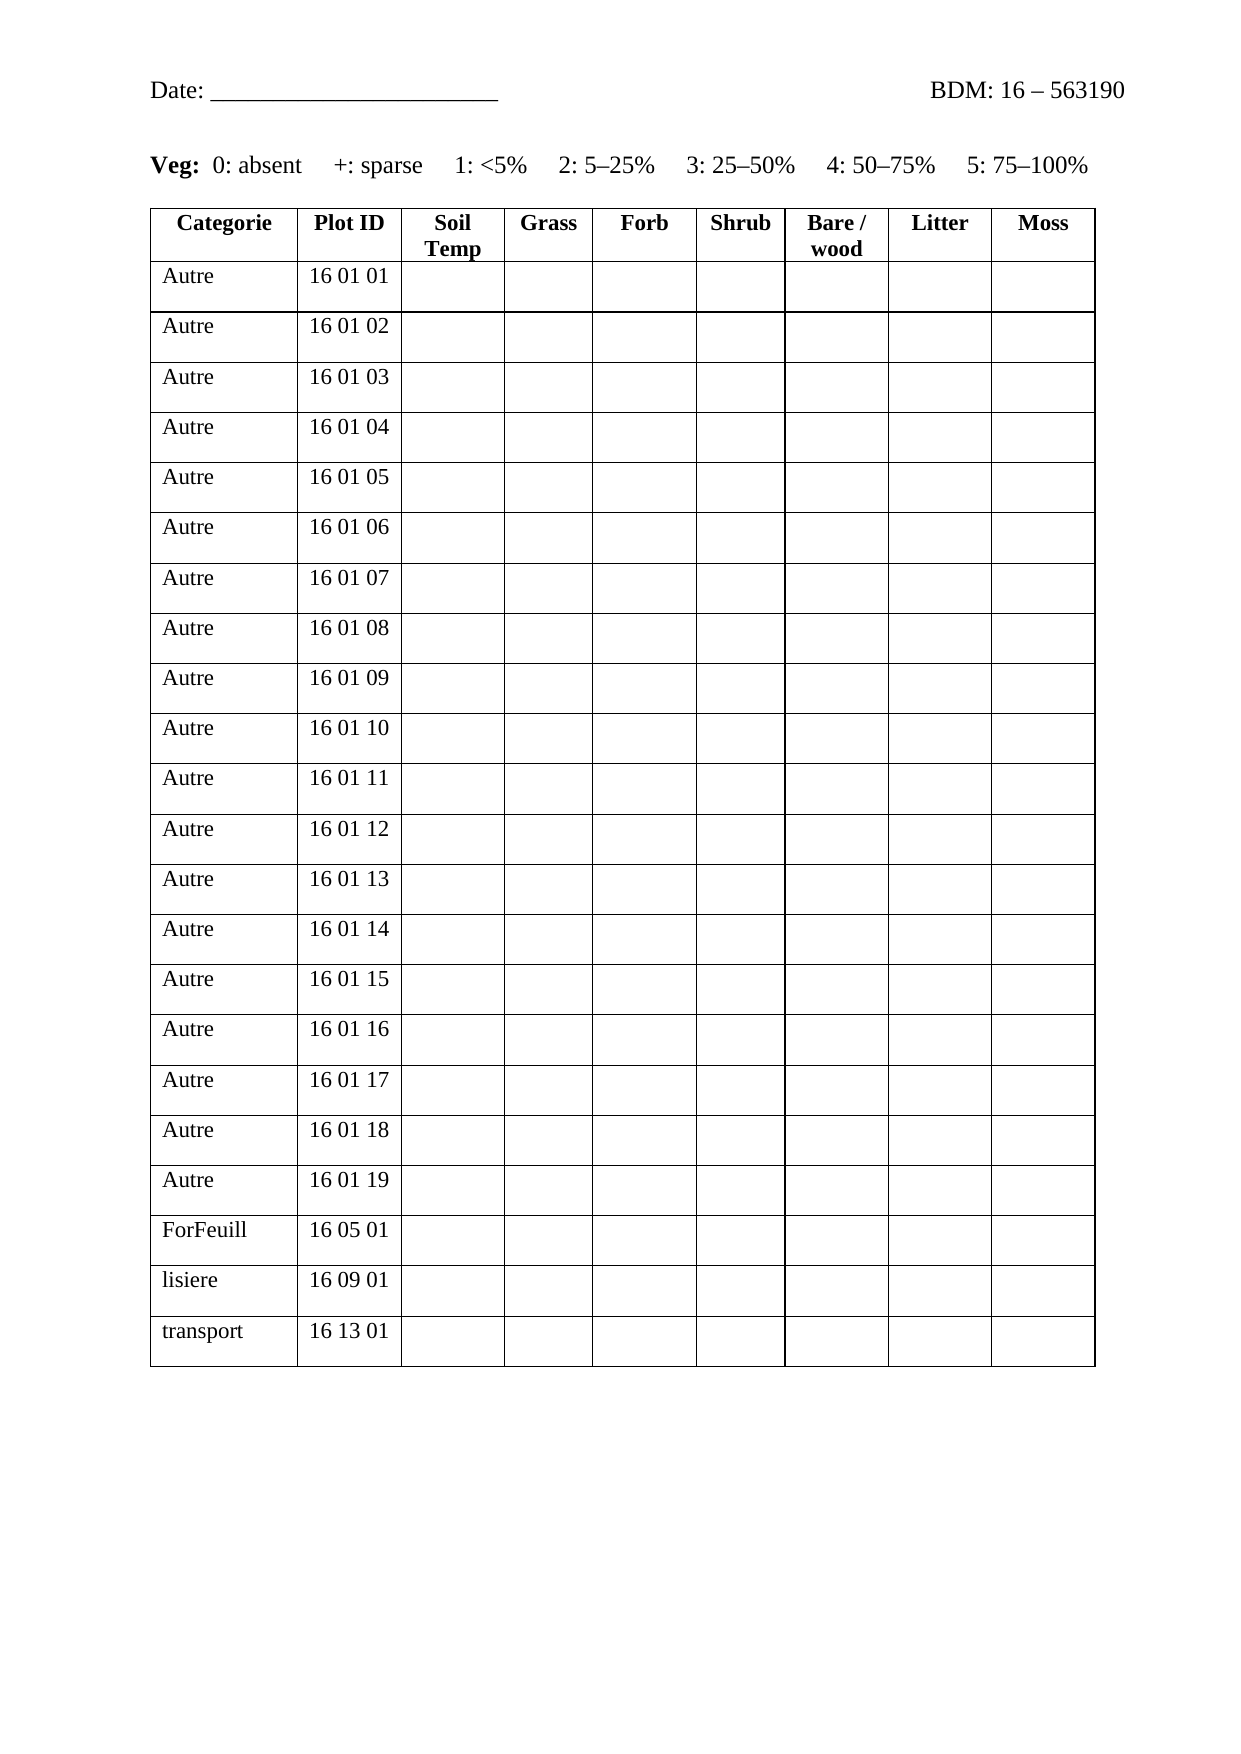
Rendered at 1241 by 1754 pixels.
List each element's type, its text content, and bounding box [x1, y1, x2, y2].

table_cell Autre [151, 714, 297, 763]
table_cell [786, 664, 888, 713]
table_cell [505, 1166, 592, 1215]
table_cell [992, 1266, 1094, 1316]
table_cell [402, 413, 504, 462]
table_cell Autre [151, 1066, 297, 1115]
table_cell [505, 1317, 592, 1366]
table_cell Autre [151, 764, 297, 813]
table_cell 16 01 11 [298, 764, 401, 813]
table_cell [697, 1216, 784, 1265]
table_cell [889, 965, 991, 1014]
table_cell [505, 764, 592, 813]
table_cell Autre [151, 1116, 297, 1165]
table_cell [889, 463, 991, 512]
table_cell [593, 262, 696, 311]
table_cell [786, 1015, 888, 1064]
table_cell [889, 564, 991, 613]
table_cell [697, 1317, 784, 1366]
table_cell Autre [151, 262, 297, 311]
table_cell [889, 1317, 991, 1366]
table_cell [505, 915, 592, 964]
table_cell [889, 865, 991, 914]
table_cell [992, 564, 1094, 613]
table_cell [992, 463, 1094, 512]
table_cell [402, 714, 504, 763]
table_cell [402, 513, 504, 562]
table_cell ForFeuill [151, 1216, 297, 1265]
table_header Moss [992, 209, 1094, 261]
table_cell [889, 513, 991, 562]
table_cell [786, 764, 888, 813]
table_cell [889, 664, 991, 713]
table_cell [697, 764, 784, 813]
table_cell [786, 564, 888, 613]
table_cell [505, 1015, 592, 1064]
table_cell [992, 1216, 1094, 1265]
table_cell [402, 564, 504, 613]
table_header Grass [505, 209, 592, 261]
table_cell [992, 313, 1094, 362]
table_cell [992, 262, 1094, 311]
table_cell [505, 1216, 592, 1265]
table_cell [505, 865, 592, 914]
table_cell Autre [151, 413, 297, 462]
table_cell [402, 262, 504, 311]
table_cell [593, 664, 696, 713]
table_cell [697, 815, 784, 864]
table_cell [593, 1166, 696, 1215]
table_cell [889, 1015, 991, 1064]
table_cell [505, 1066, 592, 1115]
table_cell 16 01 08 [298, 614, 401, 663]
table_cell 16 01 04 [298, 413, 401, 462]
table_cell [889, 815, 991, 864]
table_cell [505, 363, 592, 412]
table_cell [697, 413, 784, 462]
table_cell [889, 1166, 991, 1215]
table_cell [593, 413, 696, 462]
table_cell [402, 865, 504, 914]
table_cell transport [151, 1317, 297, 1366]
table_cell [593, 363, 696, 412]
table_cell 16 01 01 [298, 262, 401, 311]
table_cell 16 01 13 [298, 865, 401, 914]
table_cell [786, 313, 888, 362]
table_cell Autre [151, 965, 297, 1014]
table_cell 16 01 03 [298, 363, 401, 412]
table_cell Autre [151, 564, 297, 613]
table_cell [889, 313, 991, 362]
table_cell [505, 1266, 592, 1316]
table_cell [593, 865, 696, 914]
table_cell 16 05 01 [298, 1216, 401, 1265]
table_cell [593, 1266, 696, 1316]
table_cell [593, 564, 696, 613]
table_cell [786, 1317, 888, 1366]
table_cell Autre [151, 664, 297, 713]
table_cell [697, 915, 784, 964]
table_cell Autre [151, 463, 297, 512]
table_cell [402, 614, 504, 663]
table_cell Autre [151, 363, 297, 412]
table_cell [593, 1216, 696, 1265]
table_cell Autre [151, 313, 297, 362]
table_cell 16 01 05 [298, 463, 401, 512]
table_header Plot ID [298, 209, 401, 261]
table_cell Autre [151, 865, 297, 914]
table_cell Autre [151, 915, 297, 964]
table_cell [505, 664, 592, 713]
table_cell Autre [151, 815, 297, 864]
table_cell [992, 614, 1094, 663]
table_cell [505, 965, 592, 1014]
table_cell [402, 363, 504, 412]
table_header Bare / wood [786, 209, 888, 261]
table_cell [889, 413, 991, 462]
table_cell [992, 1066, 1094, 1115]
table_cell [402, 463, 504, 512]
table_cell [992, 965, 1094, 1014]
table_cell [402, 815, 504, 864]
table_cell [786, 1216, 888, 1265]
table_cell [786, 865, 888, 914]
table_cell 16 01 16 [298, 1015, 401, 1064]
table_cell [402, 1116, 504, 1165]
table_cell [505, 564, 592, 613]
table_cell [786, 363, 888, 412]
table_cell [402, 915, 504, 964]
table_cell [992, 1166, 1094, 1215]
table_cell [697, 463, 784, 512]
table_cell [889, 363, 991, 412]
table_cell [992, 1317, 1094, 1366]
table_cell [992, 815, 1094, 864]
table_cell [402, 1317, 504, 1366]
table_cell [402, 1166, 504, 1215]
table_cell [786, 915, 888, 964]
table_cell [786, 614, 888, 663]
table_cell [992, 915, 1094, 964]
table_cell [697, 965, 784, 1014]
table_cell [593, 1066, 696, 1115]
table_cell [593, 614, 696, 663]
table_cell 16 01 12 [298, 815, 401, 864]
table_cell [992, 1116, 1094, 1165]
table_cell [505, 1116, 592, 1165]
table_cell 16 09 01 [298, 1266, 401, 1316]
table_cell [697, 262, 784, 311]
table_cell [786, 1116, 888, 1165]
table_cell [992, 764, 1094, 813]
table_cell [889, 614, 991, 663]
table_cell 16 01 15 [298, 965, 401, 1014]
table_cell [593, 965, 696, 1014]
table_cell [786, 1066, 888, 1115]
table_cell [593, 915, 696, 964]
table_cell 16 01 10 [298, 714, 401, 763]
table_cell 16 01 17 [298, 1066, 401, 1115]
table_cell [889, 1266, 991, 1316]
table_cell [402, 764, 504, 813]
table_cell [697, 1116, 784, 1165]
table_cell [505, 313, 592, 362]
table_cell [505, 413, 592, 462]
table_cell [786, 714, 888, 763]
table_cell [505, 262, 592, 311]
table_header Soil Temp [402, 209, 504, 261]
table_header Categorie [151, 209, 297, 261]
table_header Forb [593, 209, 696, 261]
table_cell [402, 1015, 504, 1064]
table_cell [593, 513, 696, 562]
table_cell [505, 714, 592, 763]
table_header Litter [889, 209, 991, 261]
table_cell 16 01 19 [298, 1166, 401, 1215]
table_cell [697, 1066, 784, 1115]
table_header Shrub [697, 209, 784, 261]
table_cell [505, 614, 592, 663]
table_cell [697, 714, 784, 763]
table_cell [697, 564, 784, 613]
table_cell [402, 965, 504, 1014]
table_cell [593, 463, 696, 512]
table_cell Autre [151, 513, 297, 562]
table_cell [505, 463, 592, 512]
table_cell [786, 413, 888, 462]
table_cell [593, 815, 696, 864]
table_cell [786, 463, 888, 512]
table_cell [505, 513, 592, 562]
table_cell [992, 413, 1094, 462]
table_cell [593, 1116, 696, 1165]
table_cell [786, 513, 888, 562]
table_cell Autre [151, 1015, 297, 1064]
table_cell [992, 1015, 1094, 1064]
table_cell [402, 313, 504, 362]
table_cell [889, 1216, 991, 1265]
table_cell [697, 313, 784, 362]
text Veg: 0: absent +: sparse 1: <5% 2: 5–25% 3: 25–50% 4: 50–75% 5: 75–100% [150, 150, 1090, 179]
table_cell [786, 1266, 888, 1316]
table_cell [697, 1015, 784, 1064]
table_cell 16 01 06 [298, 513, 401, 562]
table_cell [402, 1266, 504, 1316]
table_cell [786, 815, 888, 864]
table_cell 16 13 01 [298, 1317, 401, 1366]
table_cell 16 01 07 [298, 564, 401, 613]
table_cell [697, 865, 784, 914]
table_cell 16 01 18 [298, 1116, 401, 1165]
table_cell Autre [151, 614, 297, 663]
table_cell [889, 262, 991, 311]
table_cell 16 01 14 [298, 915, 401, 964]
table_cell [992, 513, 1094, 562]
table_cell [402, 1066, 504, 1115]
table_cell Autre [151, 1166, 297, 1215]
table_cell [992, 664, 1094, 713]
table_cell [593, 1317, 696, 1366]
table_cell [889, 1066, 991, 1115]
table_cell [992, 865, 1094, 914]
table_cell [697, 664, 784, 713]
table_cell [505, 815, 592, 864]
table_cell [697, 1166, 784, 1215]
table_cell [593, 1015, 696, 1064]
table_cell [889, 764, 991, 813]
table_cell [697, 1266, 784, 1316]
table_cell [402, 1216, 504, 1265]
table_cell 16 01 09 [298, 664, 401, 713]
table_cell [889, 915, 991, 964]
table_cell lisiere [151, 1266, 297, 1316]
table_cell [786, 1166, 888, 1215]
table_cell [402, 664, 504, 713]
table_cell [697, 614, 784, 663]
table_cell [992, 714, 1094, 763]
table_cell [697, 513, 784, 562]
table_cell [889, 1116, 991, 1165]
table_cell [697, 363, 784, 412]
table_cell [593, 313, 696, 362]
table_cell [786, 965, 888, 1014]
table_cell [593, 764, 696, 813]
table_cell 16 01 02 [298, 313, 401, 362]
table_cell [889, 714, 991, 763]
table_cell [992, 363, 1094, 412]
table_cell [786, 262, 888, 311]
table_cell [593, 714, 696, 763]
